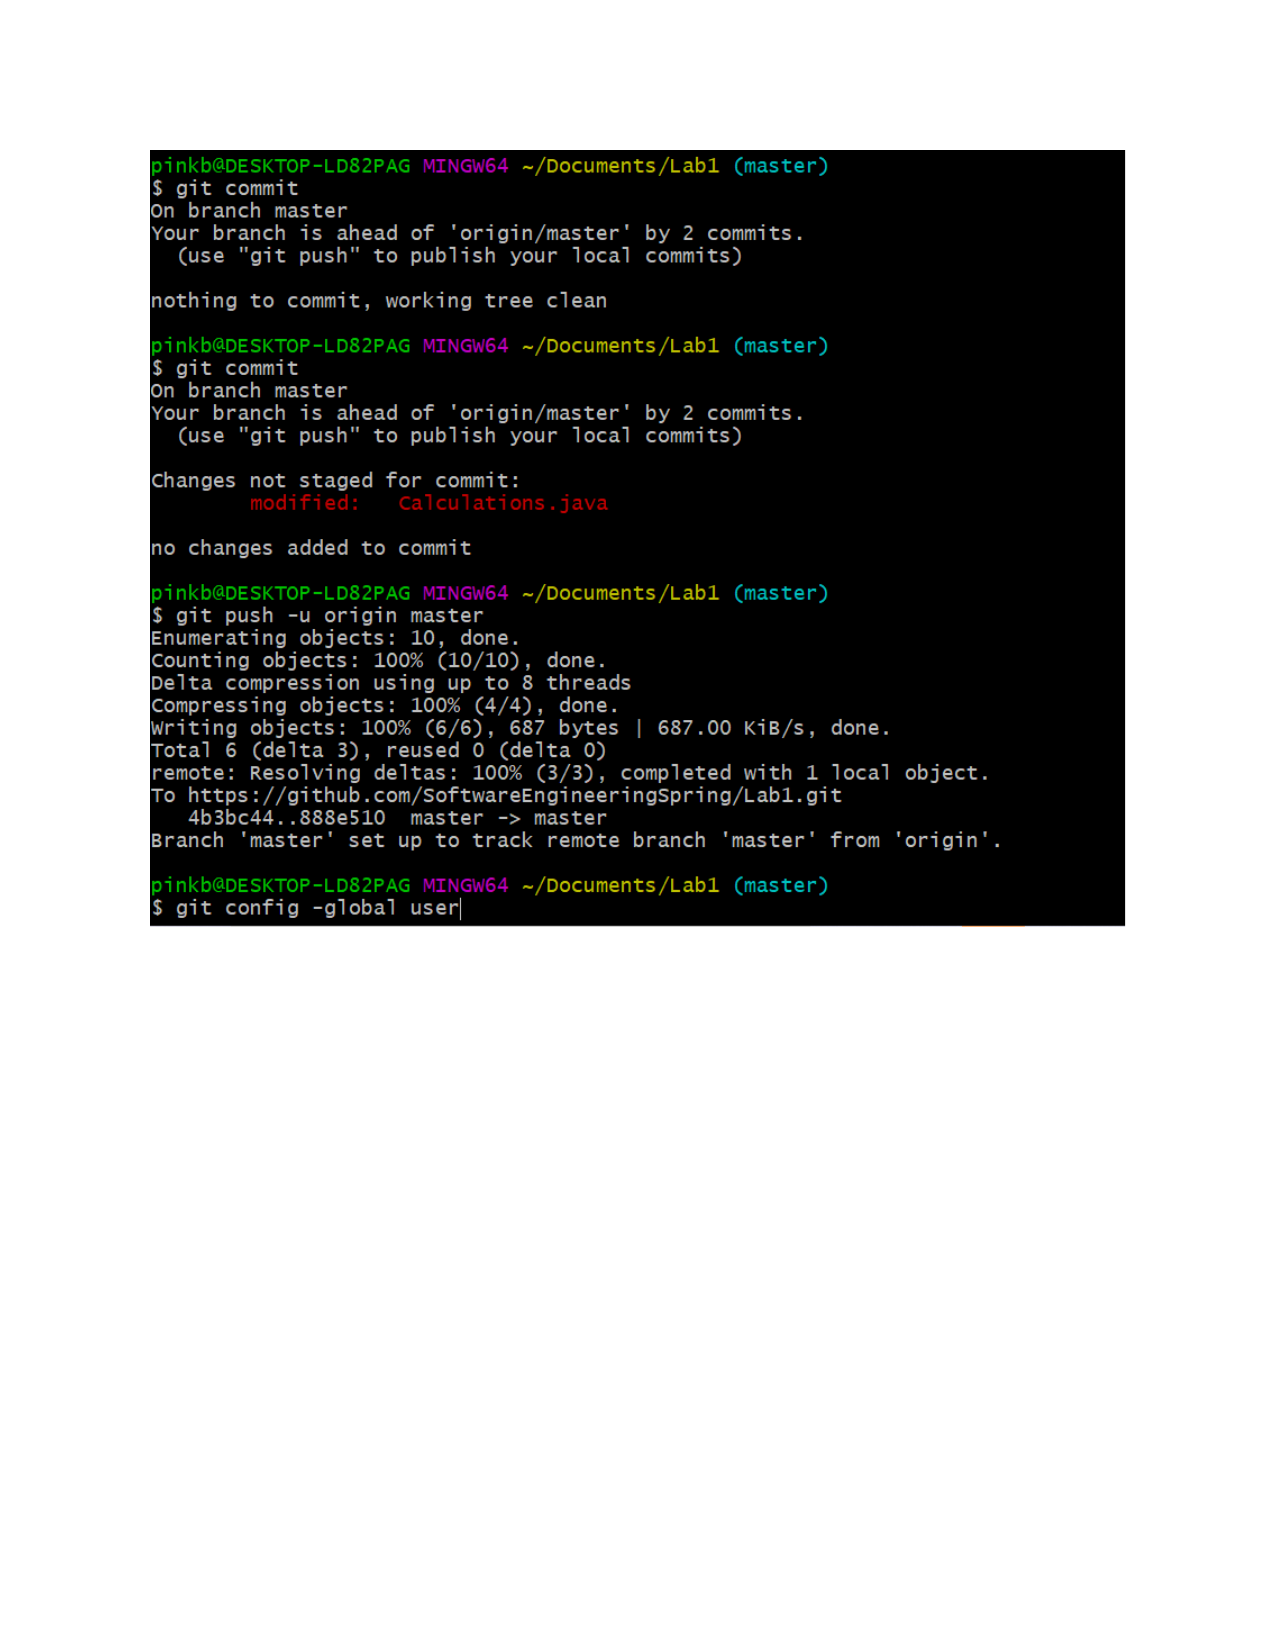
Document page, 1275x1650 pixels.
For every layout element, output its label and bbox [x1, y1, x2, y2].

picture [150, 150, 1125, 927]
